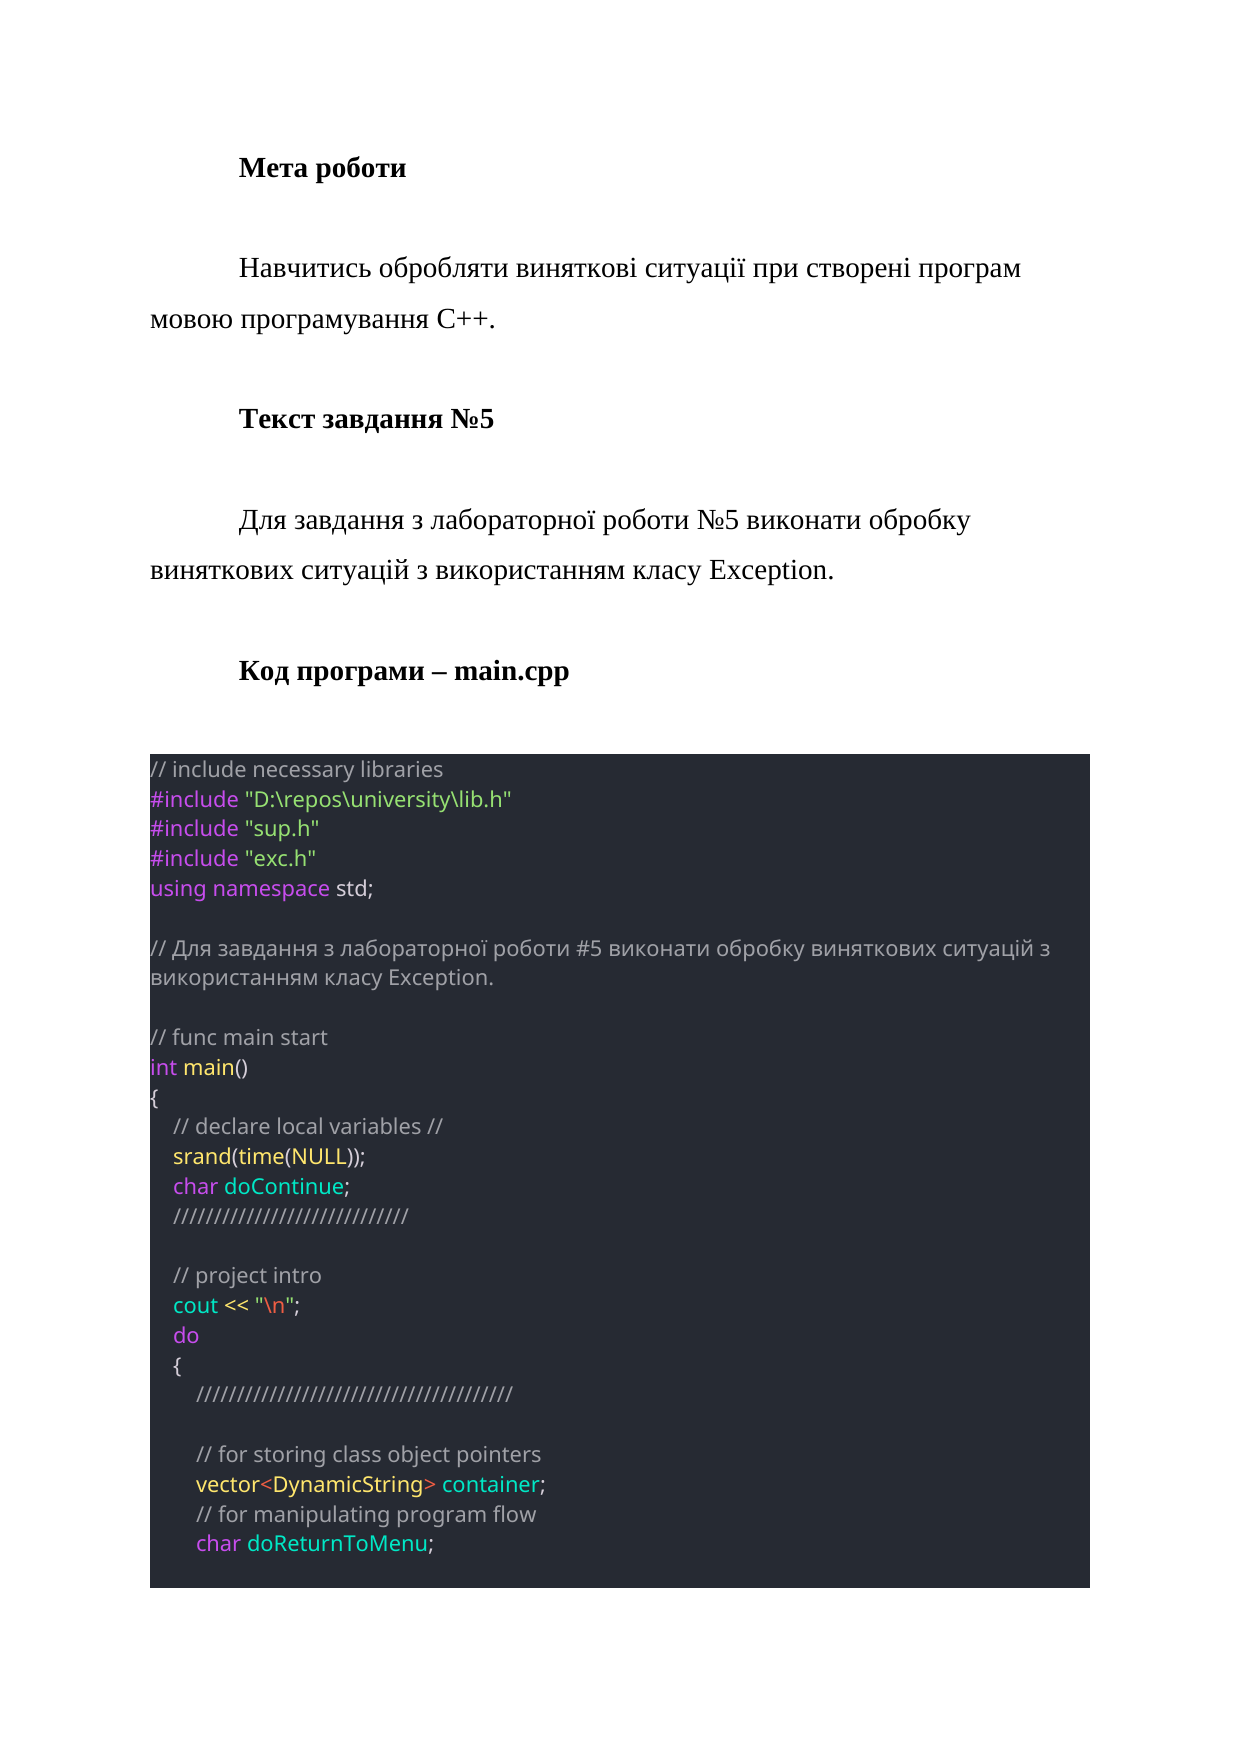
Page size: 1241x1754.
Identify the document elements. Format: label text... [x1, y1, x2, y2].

text { [150, 1349, 1090, 1379]
text // include necessary libraries [150, 754, 1090, 783]
text char doReturnToMenu; [150, 1528, 1090, 1558]
text int main() [150, 1052, 1090, 1081]
text // for storing class object pointers [150, 1439, 1090, 1469]
text char doContinue; [150, 1171, 1090, 1201]
text #include "exc.h" [150, 843, 1090, 873]
text /////////////////////////////////////// [150, 1379, 1090, 1409]
text #include "D:\repos\university\lib.h" [150, 783, 1090, 813]
text do [150, 1320, 1090, 1349]
text #include "sup.h" [150, 813, 1090, 843]
text // for manipulating program flow [150, 1498, 1090, 1528]
text // project intro [150, 1260, 1090, 1290]
text // declare local variables // [150, 1111, 1090, 1141]
text Мета роботи [150, 150, 1090, 183]
text vector<DynamicString> container; [150, 1469, 1090, 1498]
text Навчитись обробляти виняткові ситуації при створені програм мовою програмування С++. [150, 251, 1090, 334]
text using namespace std; [150, 873, 1090, 903]
text Код програми – main.cpp [150, 653, 1090, 687]
text srand(time(NULL)); [150, 1141, 1090, 1171]
text Текст завдання №5 [150, 402, 1090, 435]
text Для завдання з лабораторної роботи №5 виконати обробку виняткових ситуацій з використанням класу Exception. [150, 502, 1090, 586]
text // Для завдання з лабораторної роботи #5 виконати обробку виняткових ситуацій з використанням класу Exception. [150, 932, 1090, 992]
text cout << "\n"; [150, 1290, 1090, 1320]
text // func main start [150, 1022, 1090, 1052]
text { [150, 1081, 1090, 1111]
text ///////////////////////////// [150, 1201, 1090, 1230]
